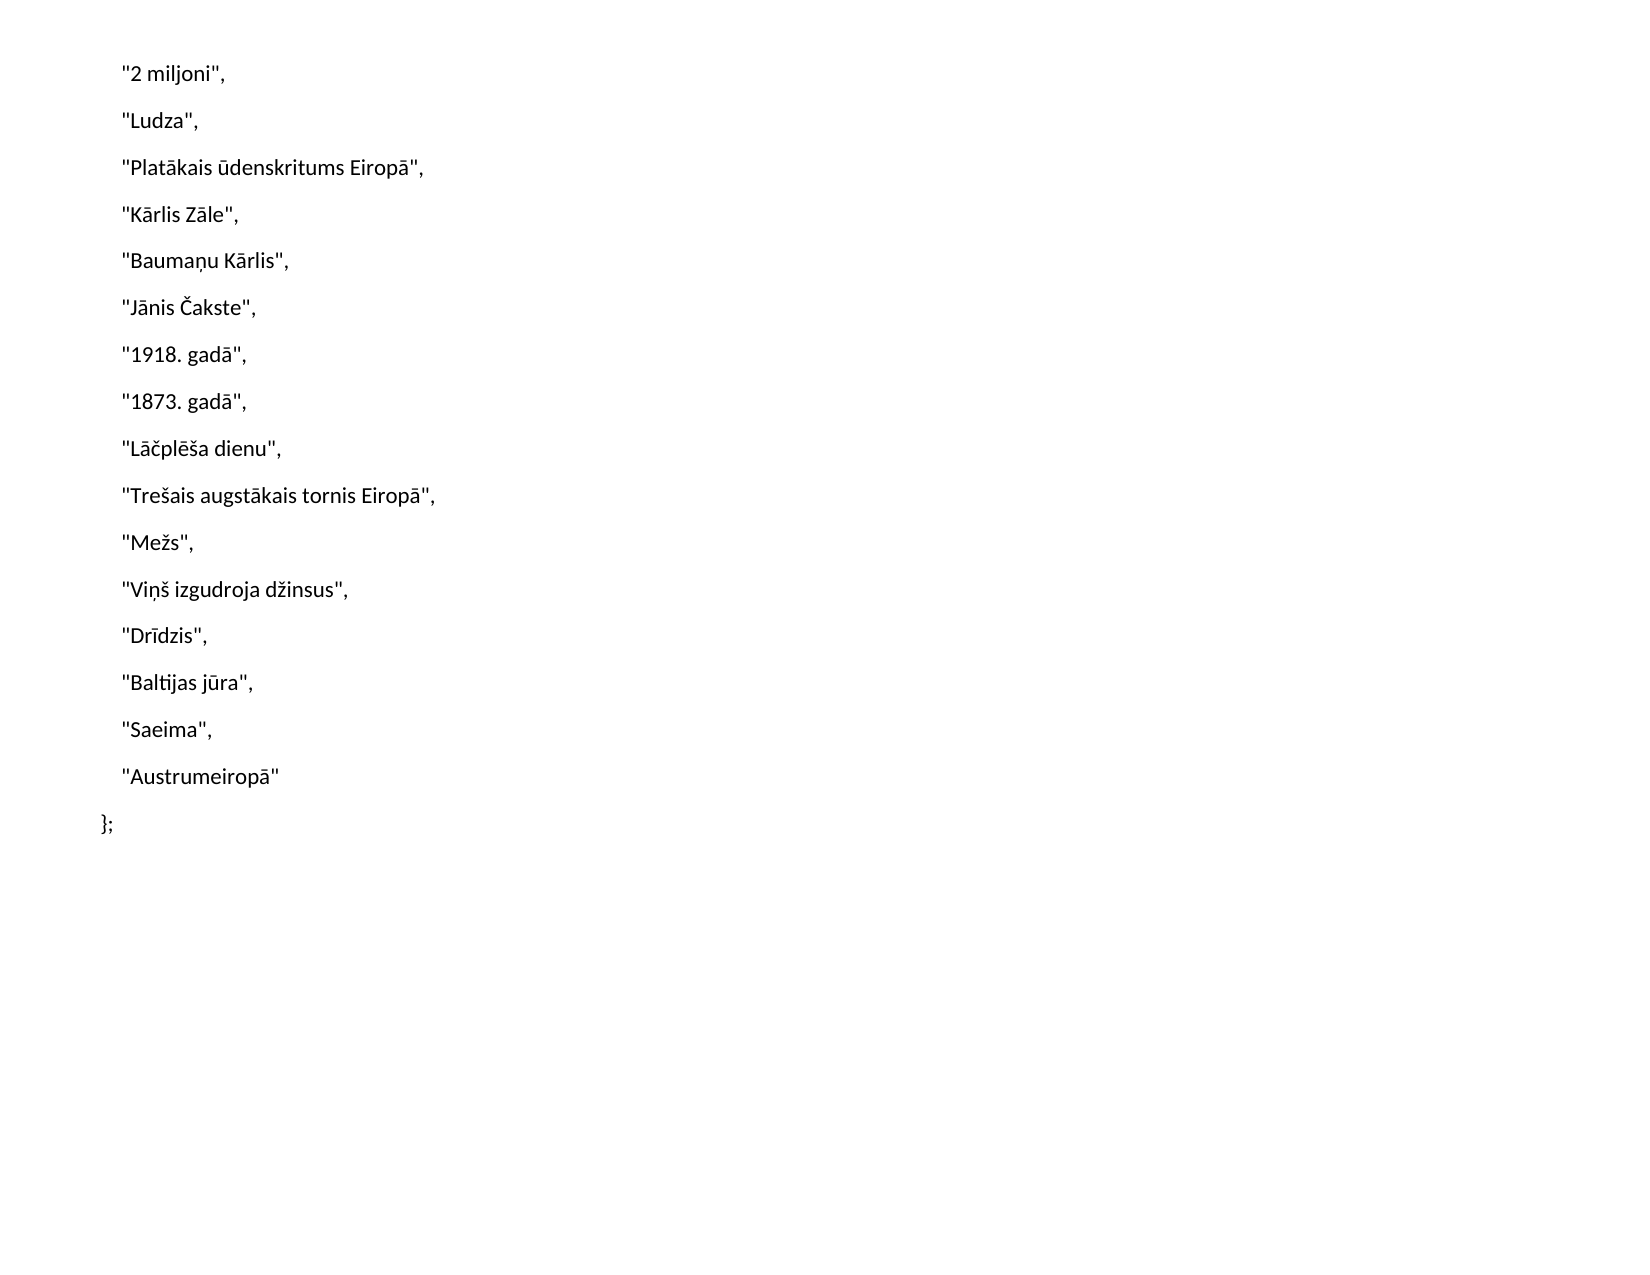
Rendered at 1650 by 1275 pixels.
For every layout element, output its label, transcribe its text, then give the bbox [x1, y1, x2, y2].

text "Drīdzis", [59, 622, 1591, 649]
text "Trešais augstākais tornis Eiropā", [59, 481, 1591, 509]
text "Ludza", [59, 106, 1591, 134]
text "1918. gadā", [59, 340, 1591, 368]
text "Austrumeiropā" [59, 762, 1591, 790]
text "Baumaņu Kārlis", [59, 247, 1591, 274]
text "Lāčplēša dienu", [59, 434, 1591, 462]
text "Mežs", [59, 528, 1591, 556]
text "Baltijas jūra", [59, 668, 1591, 696]
text "2 miljoni", [59, 59, 1591, 87]
text "Saeima", [59, 715, 1591, 743]
text "Kārlis Zāle", [59, 200, 1591, 228]
text "Jānis Čakste", [59, 293, 1591, 321]
text "1873. gadā", [59, 387, 1591, 415]
text }; [59, 809, 1591, 837]
text "Viņš izgudroja džinsus", [59, 575, 1591, 603]
text "Platākais ūdenskritums Eiropā", [59, 153, 1591, 181]
